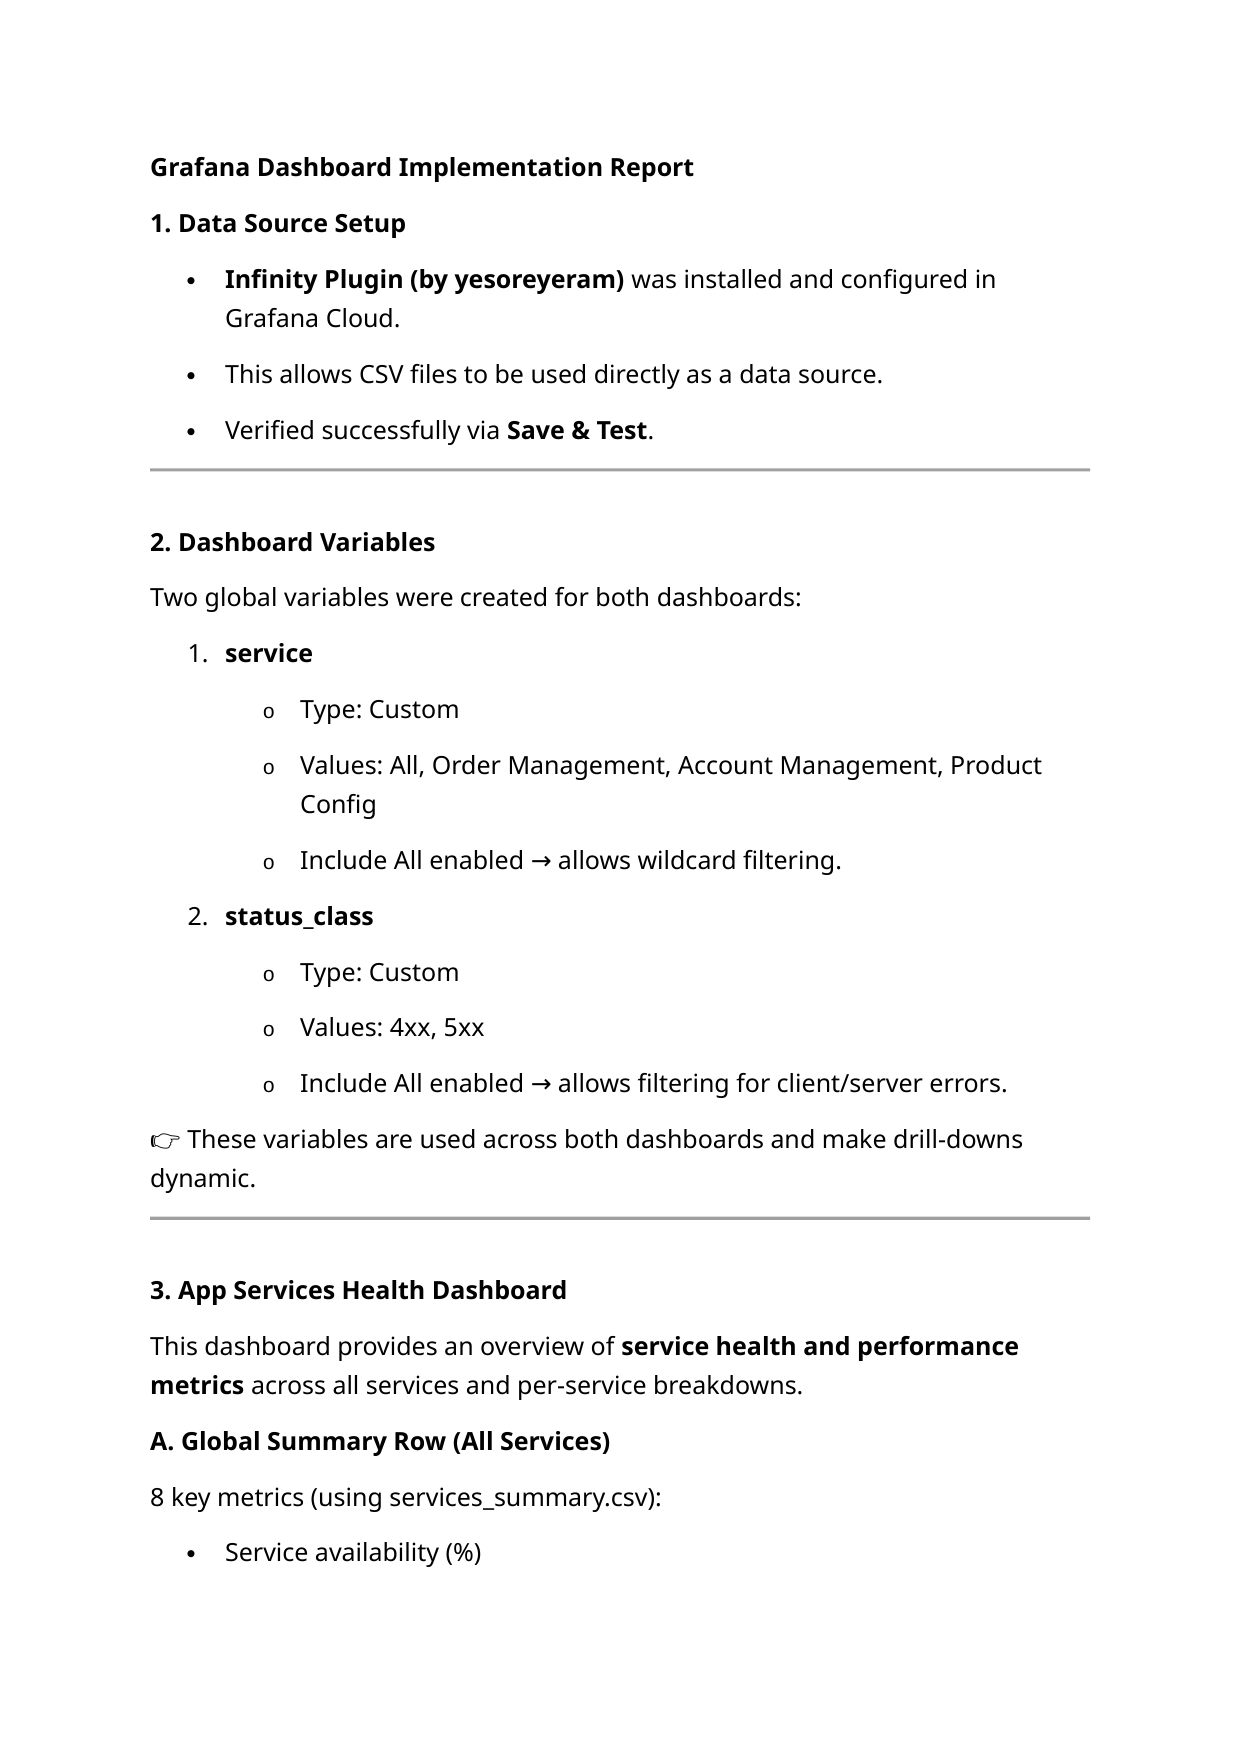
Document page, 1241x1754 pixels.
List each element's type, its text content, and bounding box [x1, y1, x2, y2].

list Values: 4xx, 5xx [262, 1010, 1090, 1044]
text This dashboard provides an overview of service health and performance metrics across all services and per-service breakdowns. [150, 1328, 1090, 1402]
text 8 key metrics (using services_summary.csv): [150, 1479, 1090, 1513]
list Type: Custom [262, 692, 1090, 726]
list Verified successfully via Save & Test. [187, 412, 1090, 447]
list Service availability (%) [187, 1535, 1090, 1569]
text 3. App Services Health Dashboard [150, 1272, 1090, 1307]
text 1. Data Source Setup [150, 206, 1090, 240]
list service [187, 636, 1090, 670]
text Two global variables were created for both dashboards: [150, 580, 1090, 614]
text A. Global Summary Row (All Services) [150, 1423, 1090, 1457]
list Values: All, Order Management, Account Management, Product Config [262, 747, 1090, 821]
list Type: Custom [262, 954, 1090, 988]
list Include All enabled → allows filtering for client/server errors. [262, 1066, 1090, 1100]
list Infinity Plugin (by yesoreyeram) was installed and configured in Grafana Cloud. [187, 262, 1090, 335]
text 👉 These variables are used across both dashboards and make drill-downs dynamic. [150, 1122, 1090, 1195]
list Include All enabled → allows wildcard filtering. [262, 842, 1090, 877]
list This allows CSV files to be used directly as a data source. [187, 357, 1090, 391]
text Grafana Dashboard Implementation Report [150, 150, 1090, 184]
list status_class [187, 898, 1090, 932]
text 2. Dashboard Variables [150, 524, 1090, 558]
